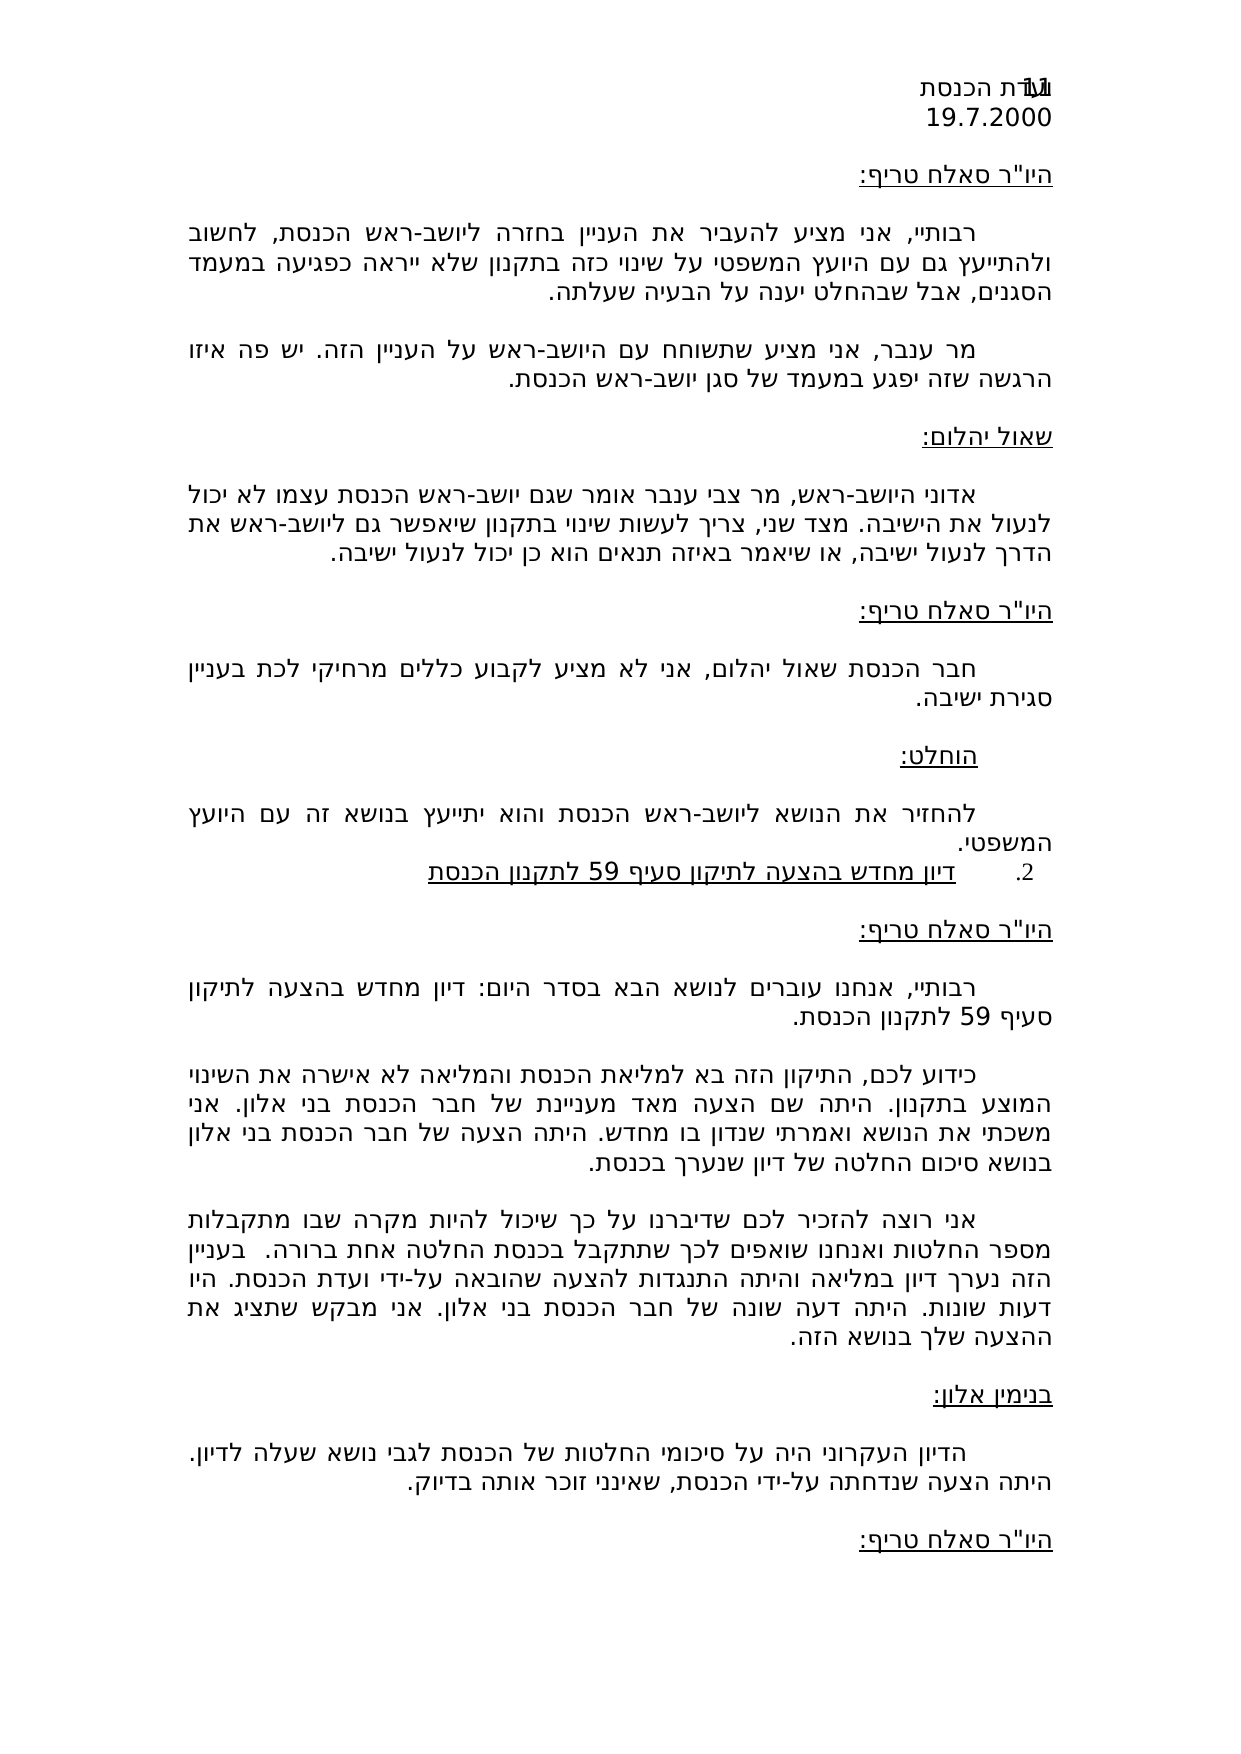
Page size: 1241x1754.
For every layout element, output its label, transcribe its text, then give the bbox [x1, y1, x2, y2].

text שאול יהלום: [187, 422, 1053, 451]
text היו"ר סאלח טריף: [187, 1525, 1053, 1554]
text כידוע לכם, התיקון הזה בא למליאת הכנסת והמליאה לא אישרה את השינוי המוצע בתקנון. היתה שם הצעה מאד מעניינת של חבר הכנסת בני אלון. אני משכתי את הנושא ואמרתי שנדון בו מחדש. היתה הצעה של חבר הכנסת בני אלון בנושא סיכום החלטה של דיון שנערך בכנסת. [187, 1060, 1053, 1177]
text רבותיי, אני מציע להעביר את העניין בחזרה ליושב-ראש הכנסת, לחשוב ולהתייעץ גם עם היועץ המשפטי על שינוי כזה בתקנון שלא ייראה כפגיעה במעמד הסגנים, אבל שבהחלט יענה על הבעיה שעלתה. [187, 218, 1053, 306]
text אני רוצה להזכיר לכם שדיברנו על כך שיכול להיות מקרה שבו מתקבלות מספר החלטות ואנחנו שואפים לכך שתתקבל בכנסת החלטה אחת ברורה. בעניין הזה נערך דיון במליאה והיתה התנגדות להצעה שהובאה על-ידי ועדת הכנסת. היו דעות שונות. היתה דעה שונה של חבר הכנסת בני אלון. אני מבקש שתציג את ההצעה שלך בנושא הזה. [187, 1206, 1053, 1352]
text מר ענבר, אני מציע שתשוחח עם היושב-ראש על העניין הזה. יש פה איזו הרגשה שזה יפגע במעמד של סגן יושב-ראש הכנסת. [187, 335, 1053, 393]
text בנימין אלון: [187, 1380, 1053, 1409]
list דיון מחדש בהצעה לתיקון סעיף 59 לתקנון הכנסת [187, 857, 1015, 887]
text היו"ר סאלח טריף: [187, 596, 1053, 625]
subtitle הוחלט: [187, 741, 1053, 770]
text היו"ר סאלח טריף: [187, 161, 1053, 190]
subtitle חבר הכנסת שאול יהלום, אני לא מציע לקבוע כללים מרחיקי לכת בעניין סגירת ישיבה. [187, 654, 1053, 712]
text הדיון העקרוני היה על סיכומי החלטות של הכנסת לגבי נושא שעלה לדיון. היתה הצעה שנדחתה על-ידי הכנסת, שאינני זוכר אותה בדיוק. [187, 1438, 1053, 1497]
subtitle להחזיר את הנושא ליושב-ראש הכנסת והוא יתייעץ בנושא זה עם היועץ המשפטי. [187, 799, 1053, 857]
text רבותיי, אנחנו עוברים לנושא הבא בסדר היום: דיון מחדש בהצעה לתיקון סעיף 59 לתקנון הכנסת. [187, 973, 1053, 1032]
text היו"ר סאלח טריף: [187, 915, 1053, 944]
subtitle אדוני היושב-ראש, מר צבי ענבר אומר שגם יושב-ראש הכנסת עצמו לא יכול לנעול את הישיבה. מצד שני, צריך לעשות שינוי בתקנון שיאפשר גם ליושב-ראש את הדרך לנעול ישיבה, או שיאמר באיזה תנאים הוא כן יכול לנעול ישיבה. [187, 480, 1053, 567]
